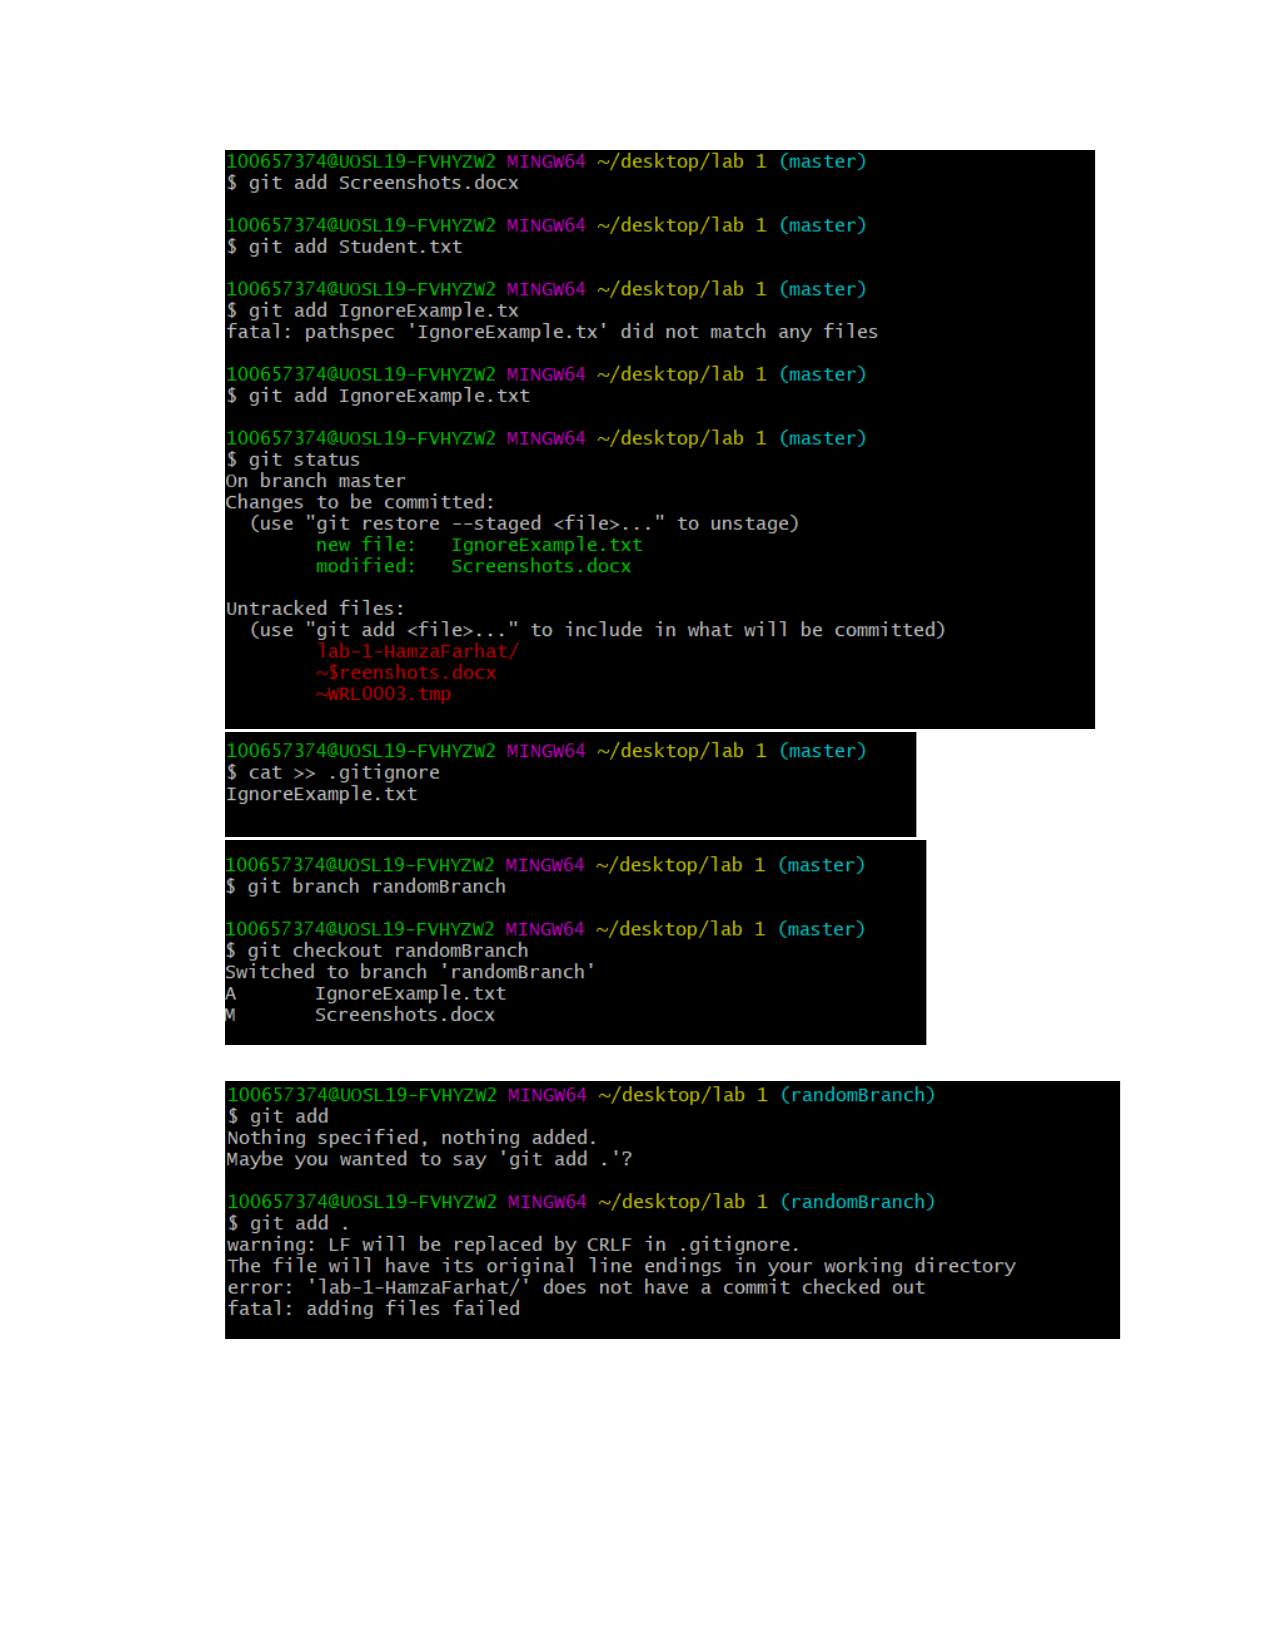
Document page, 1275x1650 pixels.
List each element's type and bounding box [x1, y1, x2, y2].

picture [225, 732, 917, 837]
picture [225, 1081, 1121, 1339]
picture [225, 840, 927, 1045]
picture [225, 150, 1096, 729]
